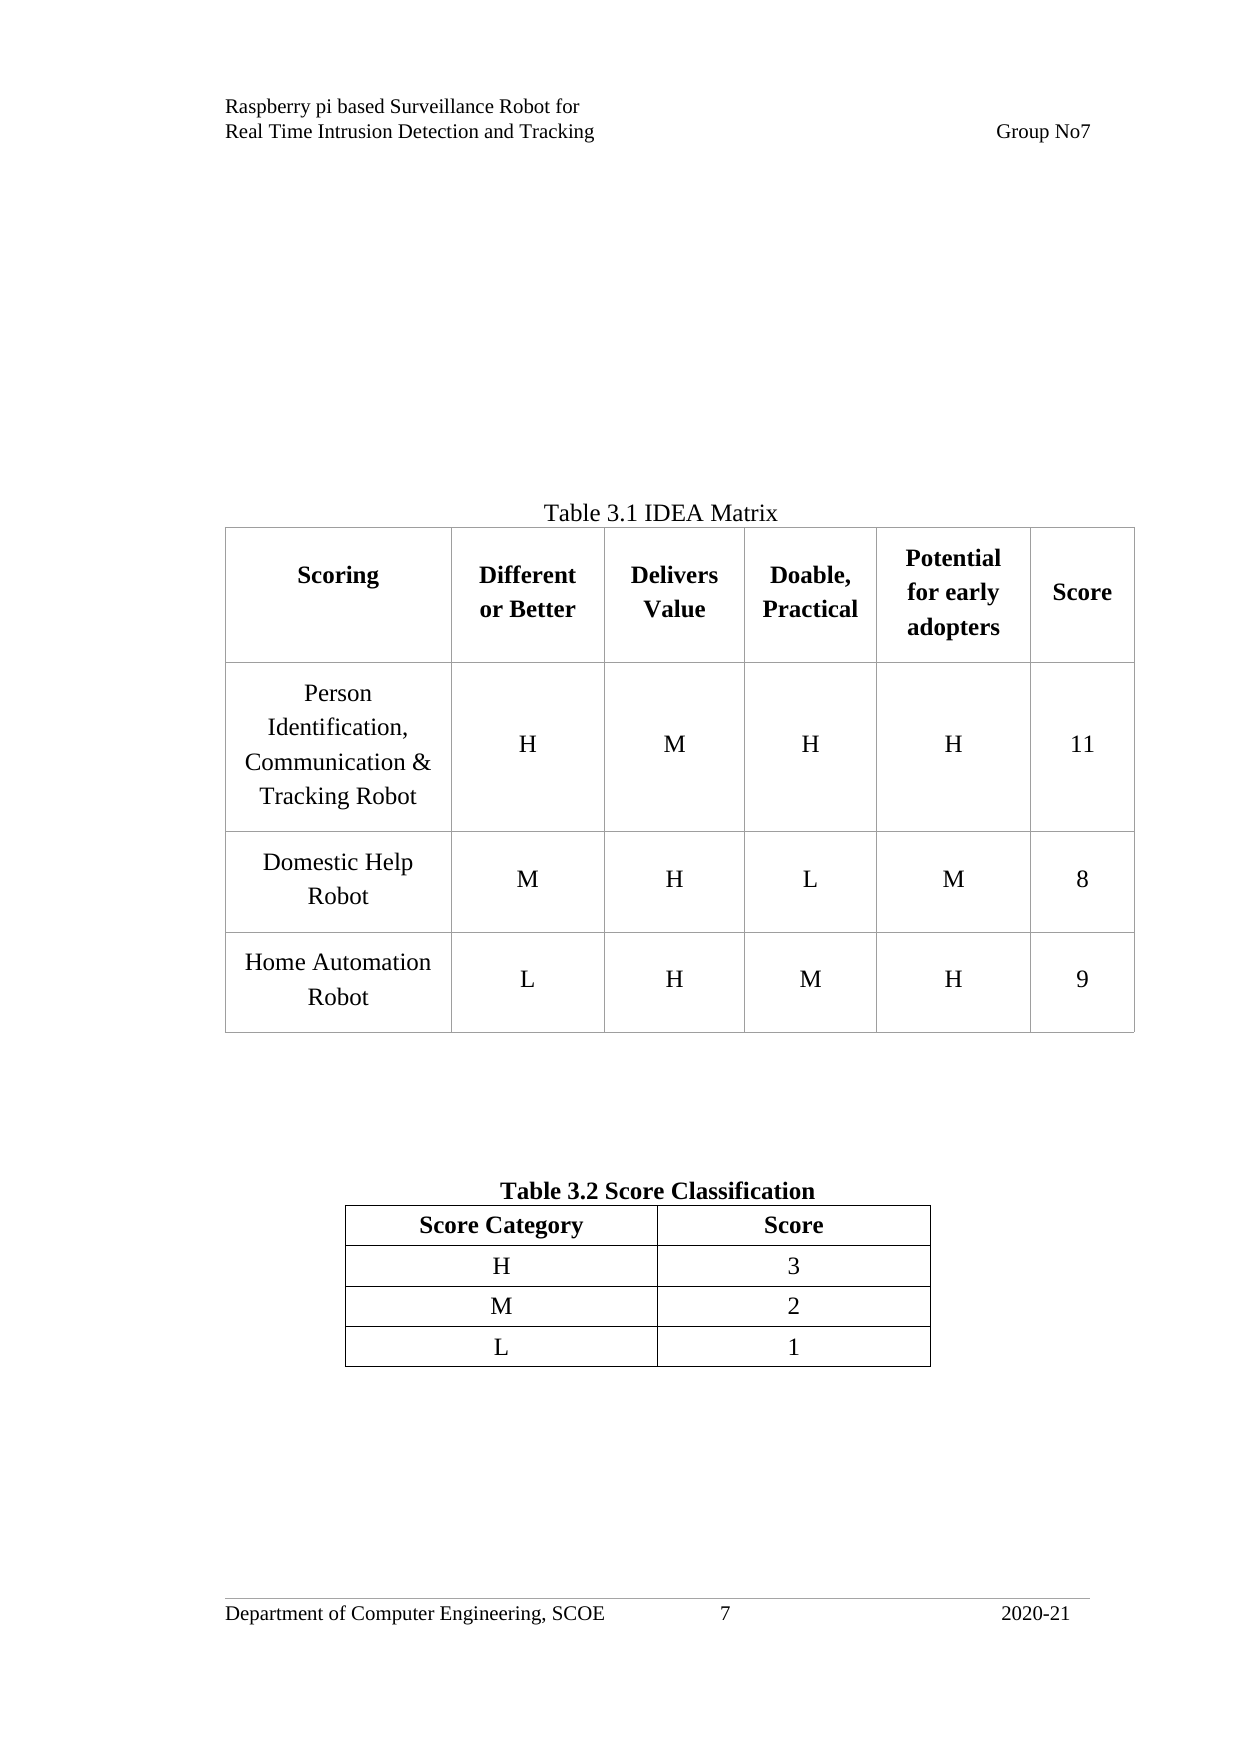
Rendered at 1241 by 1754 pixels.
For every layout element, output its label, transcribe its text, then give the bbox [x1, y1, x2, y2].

table_cell M [877, 833, 1030, 932]
table_header Scoring [226, 528, 451, 662]
table_cell H [745, 663, 876, 832]
table_cell 2 [658, 1289, 930, 1328]
table_cell H [452, 663, 604, 832]
table_cell Person Identification, Communication & Tracking Robot [226, 663, 451, 832]
table_cell M [346, 1289, 657, 1328]
text Table 3.2 Score Classification [225, 1177, 1090, 1206]
table_cell L [745, 833, 876, 932]
table_cell 8 [1031, 833, 1134, 932]
table_cell H [605, 833, 744, 932]
table_cell 11 [1031, 663, 1134, 832]
table_cell M [745, 934, 876, 1033]
table_header Score [1031, 528, 1134, 662]
table_header Score [658, 1207, 930, 1247]
table_cell H [346, 1248, 657, 1288]
table_cell H [605, 934, 744, 1033]
table_cell Domestic Help Robot [226, 833, 451, 932]
table_cell H [877, 934, 1030, 1033]
table_cell M [605, 663, 744, 832]
table_header Delivers Value [605, 528, 744, 662]
table_cell 1 [658, 1330, 930, 1369]
table_header Potential for early adopters [877, 528, 1030, 662]
table_cell 9 [1031, 934, 1134, 1033]
table_cell L [452, 934, 604, 1033]
table_cell M [452, 833, 604, 932]
table_cell 3 [658, 1248, 930, 1288]
table_cell H [877, 663, 1030, 832]
table_header Different or Better [452, 528, 604, 662]
table_cell Home Automation Robot [226, 934, 451, 1033]
text Table 3.1 IDEA Matrix [225, 498, 1090, 527]
table_header Doable, Practical [745, 528, 876, 662]
table_cell L [346, 1330, 657, 1369]
table_header Score Category [346, 1207, 657, 1247]
